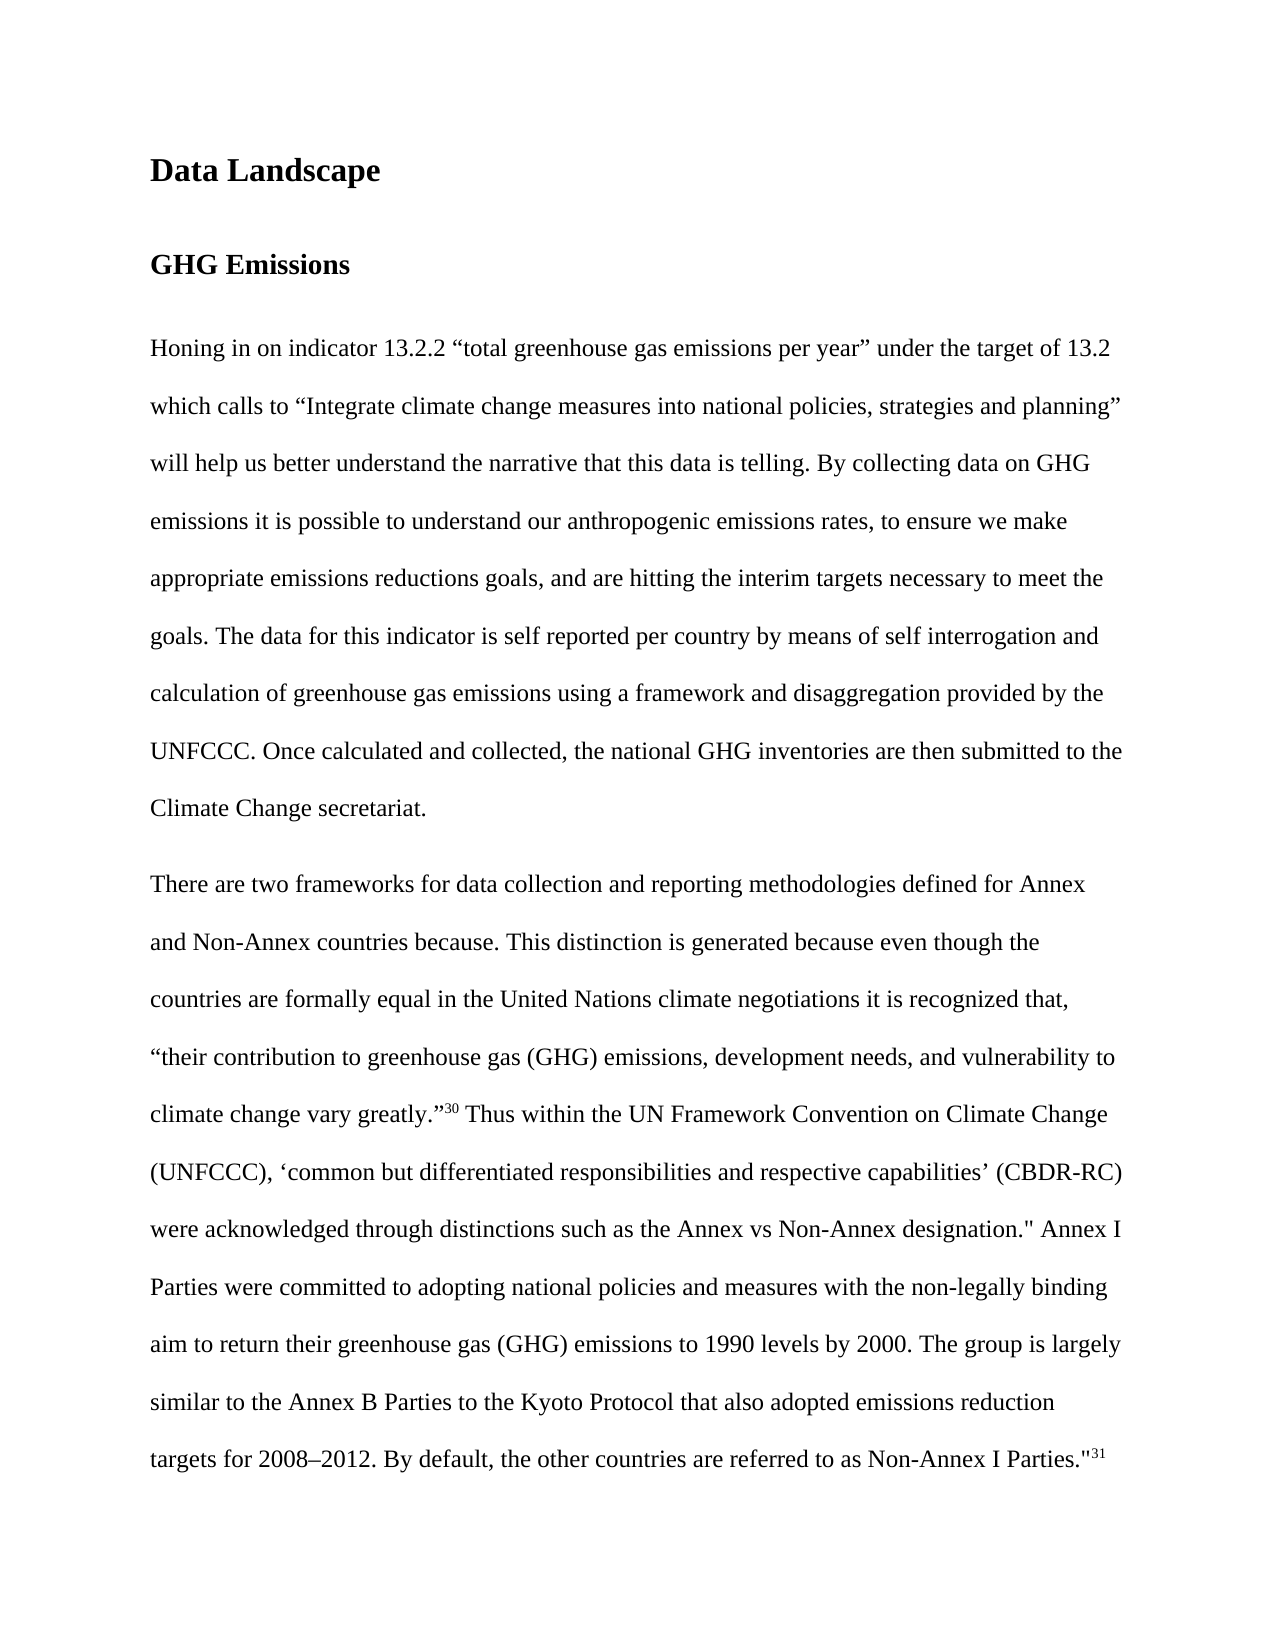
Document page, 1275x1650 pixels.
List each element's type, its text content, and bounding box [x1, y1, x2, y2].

text Honing in on indicator 13.2.2 “total greenhouse gas emissions per year” under the target of 13.2 which calls to “Integrate climate change measures into national policies, strategies and planning” will help us better understand the narrative that this data is telling. By collecting data on GHG emissions it is possible to understand our anthropogenic emissions rates, to ensure we make appropriate emissions reductions goals, and are hitting the interim targets necessary to meet the goals. The data for this indicator is self reported per country by means of self interrogation and calculation of greenhouse gas emissions using a framework and disaggregation provided by the UNFCCC. Once calculated and collected, the national GHG inventories are then submitted to the Climate Change secretariat. [150, 333, 1125, 822]
subtitle GHG Emissions [150, 247, 1125, 281]
text There are two frameworks for data collection and reporting methodologies defined for Annex and Non-Annex countries because. This distinction is generated because even though the countries are formally equal in the United Nations climate negotiations it is recognized that, “their contribution to greenhouse gas (GHG) emissions, development needs, and vulnerability to climate change vary greatly.” Thus within the UN Framework Convention on Climate Change (UNFCCC), ‘common but differentiated responsibilities and respective capabilities’ (CBDR-RC) were acknowledged through distinctions such as the Annex vs Non-Annex designation." Annex I Parties were committed to adopting national policies and measures with the non-legally binding aim to return their greenhouse gas (GHG) emissions to 1990 levels by 2000. The group is largely similar to the Annex B Parties to the Kyoto Protocol that also adopted emissions reduction targets for 2008–2012. By default, the other countries are referred to as Non-Annex I Parties." [150, 869, 1125, 1473]
subtitle Data Landscape [150, 150, 1125, 188]
